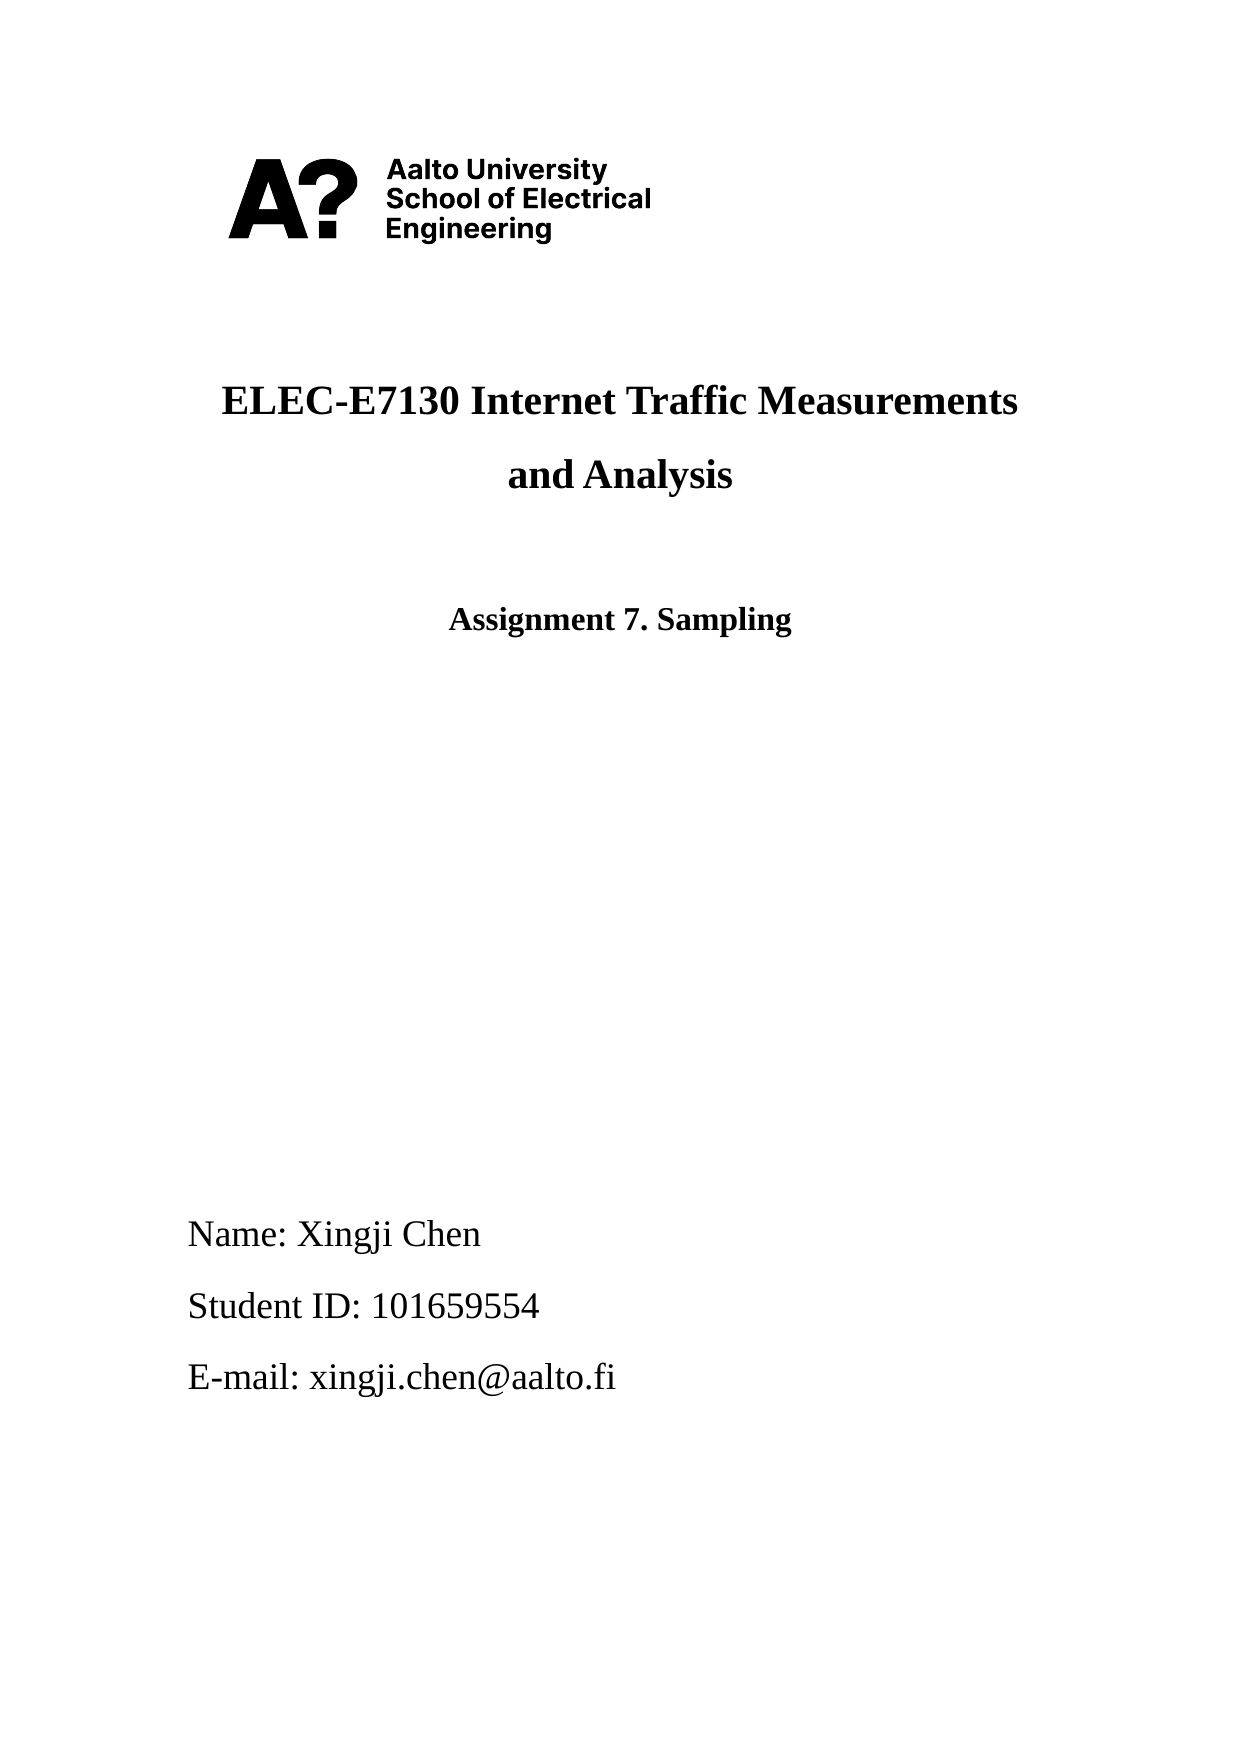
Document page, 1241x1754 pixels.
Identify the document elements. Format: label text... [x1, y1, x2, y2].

text Name: Xingji Chen [187, 1201, 1053, 1266]
picture [187, 114, 695, 285]
text ELEC-E7130 Internet Traffic Measurements and Analysis [187, 367, 1053, 506]
text E-mail: xingji.chen@aalto.fi [187, 1343, 1053, 1408]
text Assignment 7. Sampling [187, 586, 1053, 651]
text Student ID: 101659554 [187, 1272, 1053, 1337]
